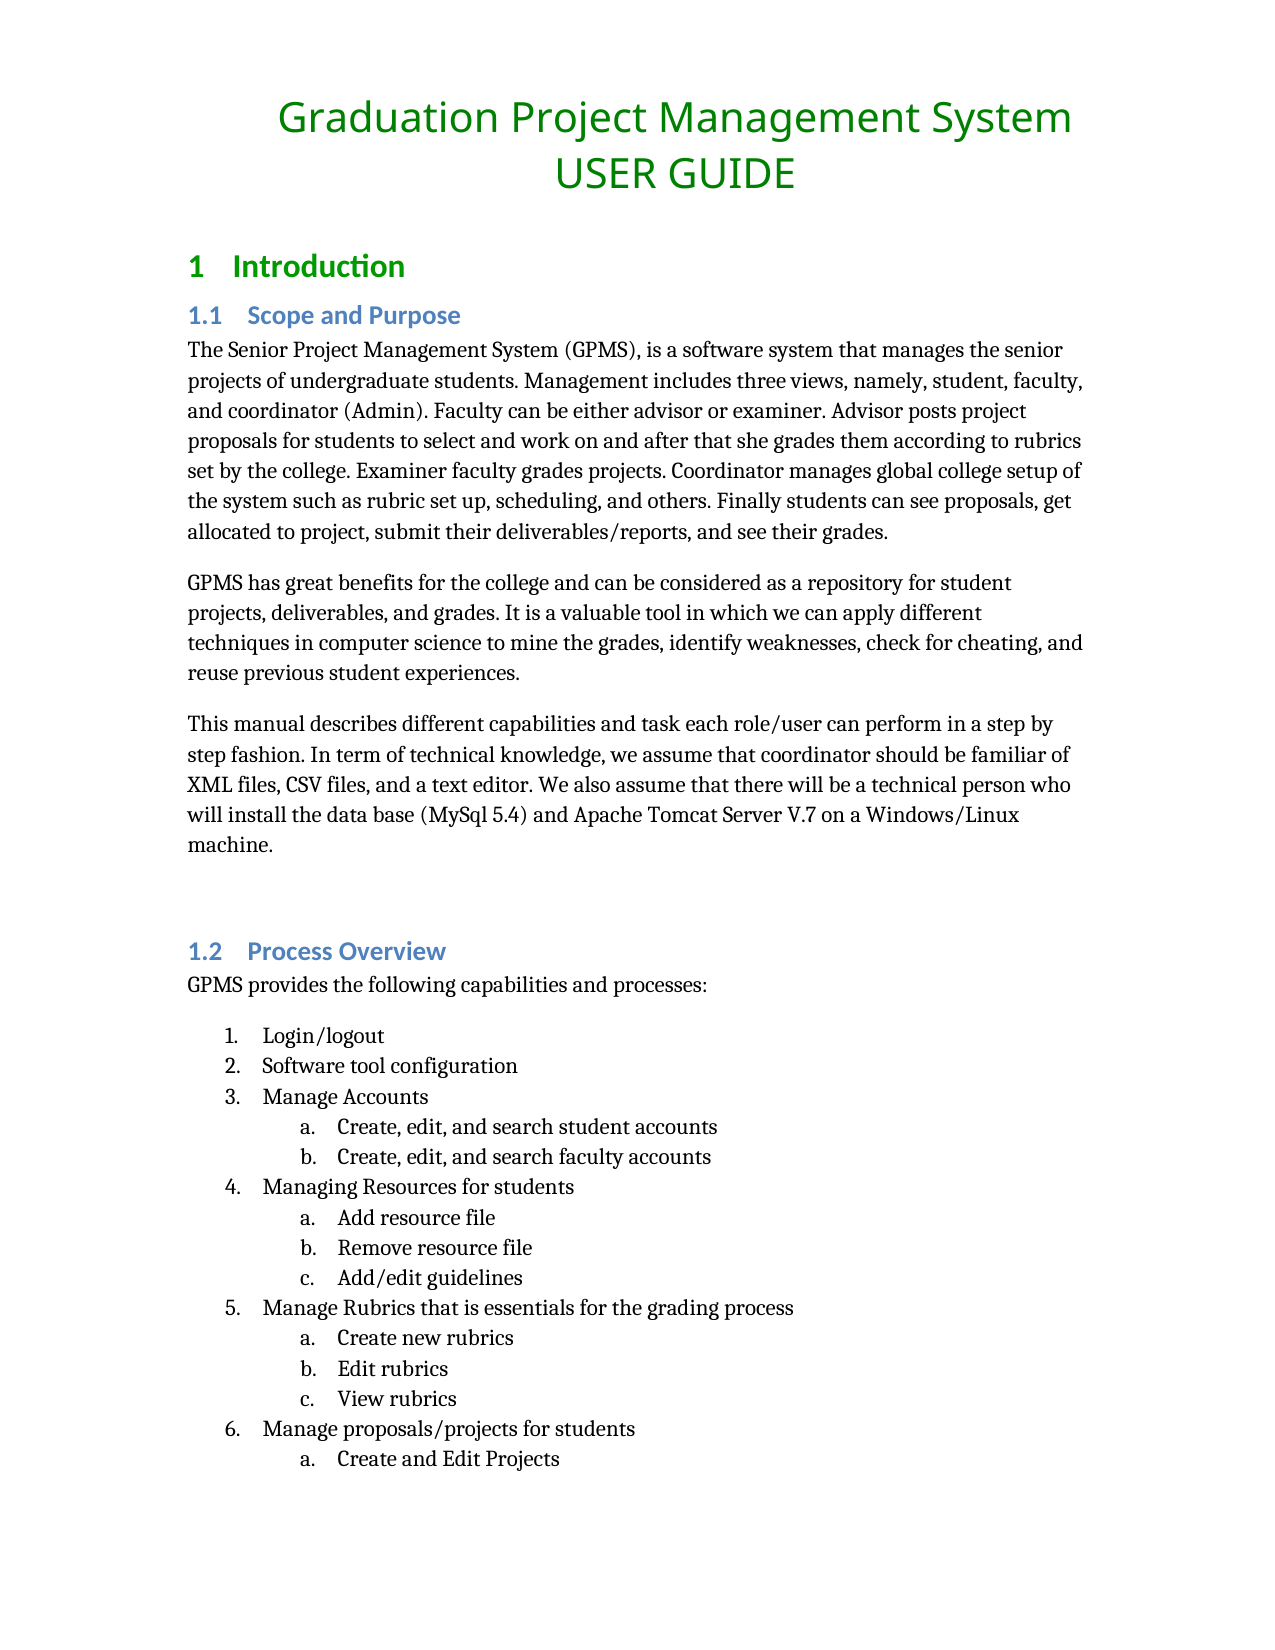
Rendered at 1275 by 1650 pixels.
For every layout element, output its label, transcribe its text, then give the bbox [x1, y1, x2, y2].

list Create and Edit Projects [300, 1446, 1087, 1472]
text GPMS has great benefits for the college and can be considered as a repository for student projects, deliverables, and grades. It is a valuable tool in which we can apply different techniques in computer science to mine the grades, identify weaknesses, check for cheating, and reuse previous student experiences. [187, 569, 1087, 687]
list Add resource file [300, 1204, 1087, 1231]
list Software tool configuration [225, 1053, 1087, 1080]
list Add/edit guidelines [300, 1265, 1087, 1291]
list Create, edit, and search student accounts [300, 1114, 1087, 1140]
subtitle Scope and Purpose [187, 298, 1087, 331]
subtitle Process Overview [187, 934, 1087, 967]
list Edit rubrics [300, 1355, 1087, 1382]
list Login/logout [225, 1023, 1087, 1049]
list Manage Accounts [225, 1083, 1087, 1110]
list Create, edit, and search faculty accounts [300, 1144, 1087, 1170]
list Manage Rubrics that is essentials for the grading process [225, 1295, 1087, 1321]
subtitle Introduction [187, 245, 1087, 286]
text The Senior Project Management System (GPMS), is a software system that manages the senior projects of undergraduate students. Management includes three views, namely, student, faculty, and coordinator (Admin). Faculty can be either advisor or examiner. Advisor posts project proposals for students to select and work on and after that she grades them according to rubrics set by the college. Examiner faculty grades projects. Coordinator manages global college setup of the system such as rubric set up, scheduling, and others. Finally students can see proposals, get allocated to project, submit their deliverables/reports, and see their grades. [187, 337, 1087, 545]
list Manage proposals/projects for students [225, 1416, 1087, 1442]
list View rubrics [300, 1386, 1087, 1412]
list Managing Resources for students [225, 1174, 1087, 1201]
text GPMS provides the following capabilities and processes: [187, 972, 1087, 998]
list Create new rubrics [300, 1325, 1087, 1352]
text This manual describes different capabilities and task each role/user can perform in a step by step fashion. In term of technical knowledge, we assume that coordinator should be familiar of XML files, CSV files, and a text editor. We also assume that there will be a technical person who will install the data base (MySql 5.4) and Apache Tomcat Server V.7 on a Windows/Linux machine. [187, 711, 1087, 858]
list Remove resource file [300, 1234, 1087, 1261]
